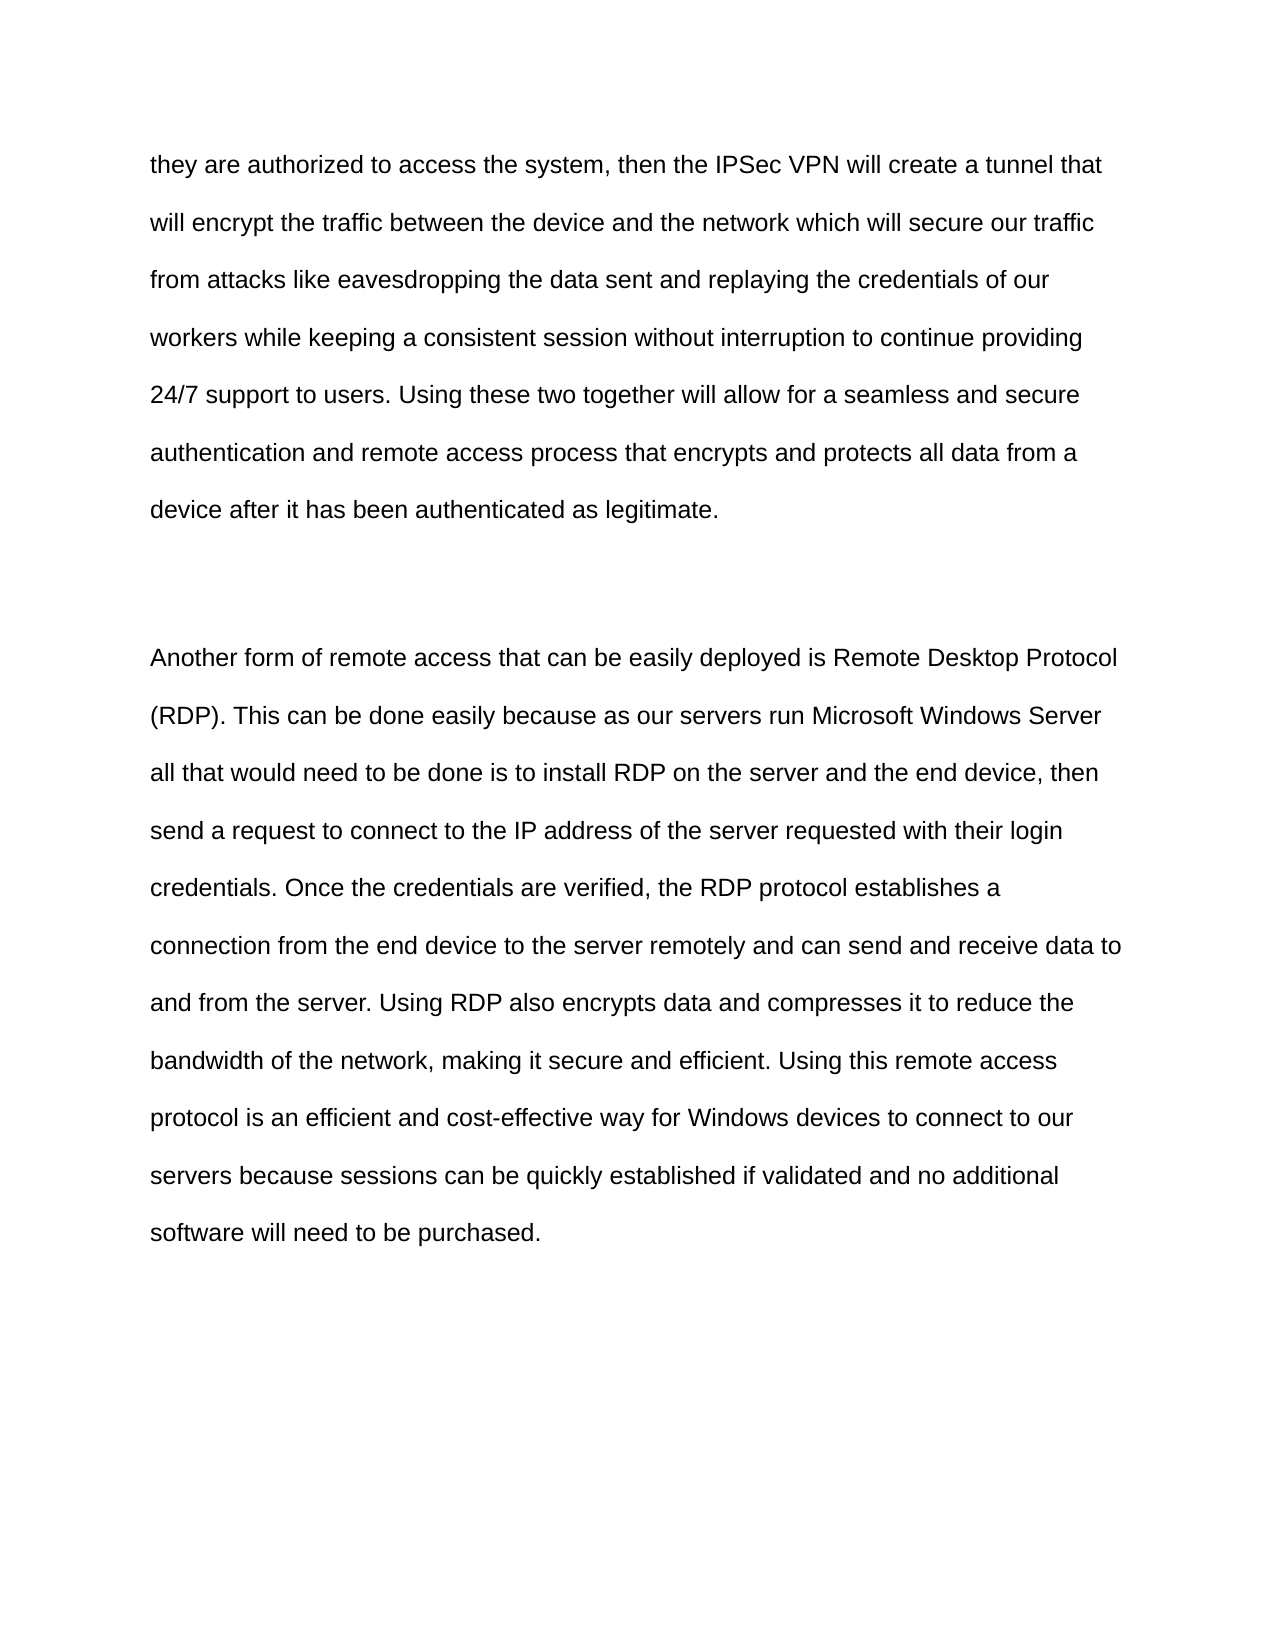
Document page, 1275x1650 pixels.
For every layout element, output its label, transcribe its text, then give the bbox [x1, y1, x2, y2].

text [150, 150, 1125, 524]
text Another form of remote access that can be easily deployed is Remote Desktop Protocol (RDP). This can be done easily because as our servers run Microsoft Windows Server all that would need to be done is to install RDP on the server and the end device, then send a request to connect to the IP address of the server requested with their login credentials. Once the credentials are verified, the RDP protocol establishes a connection from the end device to the server remotely and can send and receive data to and from the server. Using RDP also encrypts data and compresses it to reduce the bandwidth of the network, making it secure and efficient. Using this remote access protocol is an efficient and cost-effective way for Windows devices to connect to our servers because sessions can be quickly established if validated and no additional software will need to be purchased. [150, 643, 1125, 1247]
